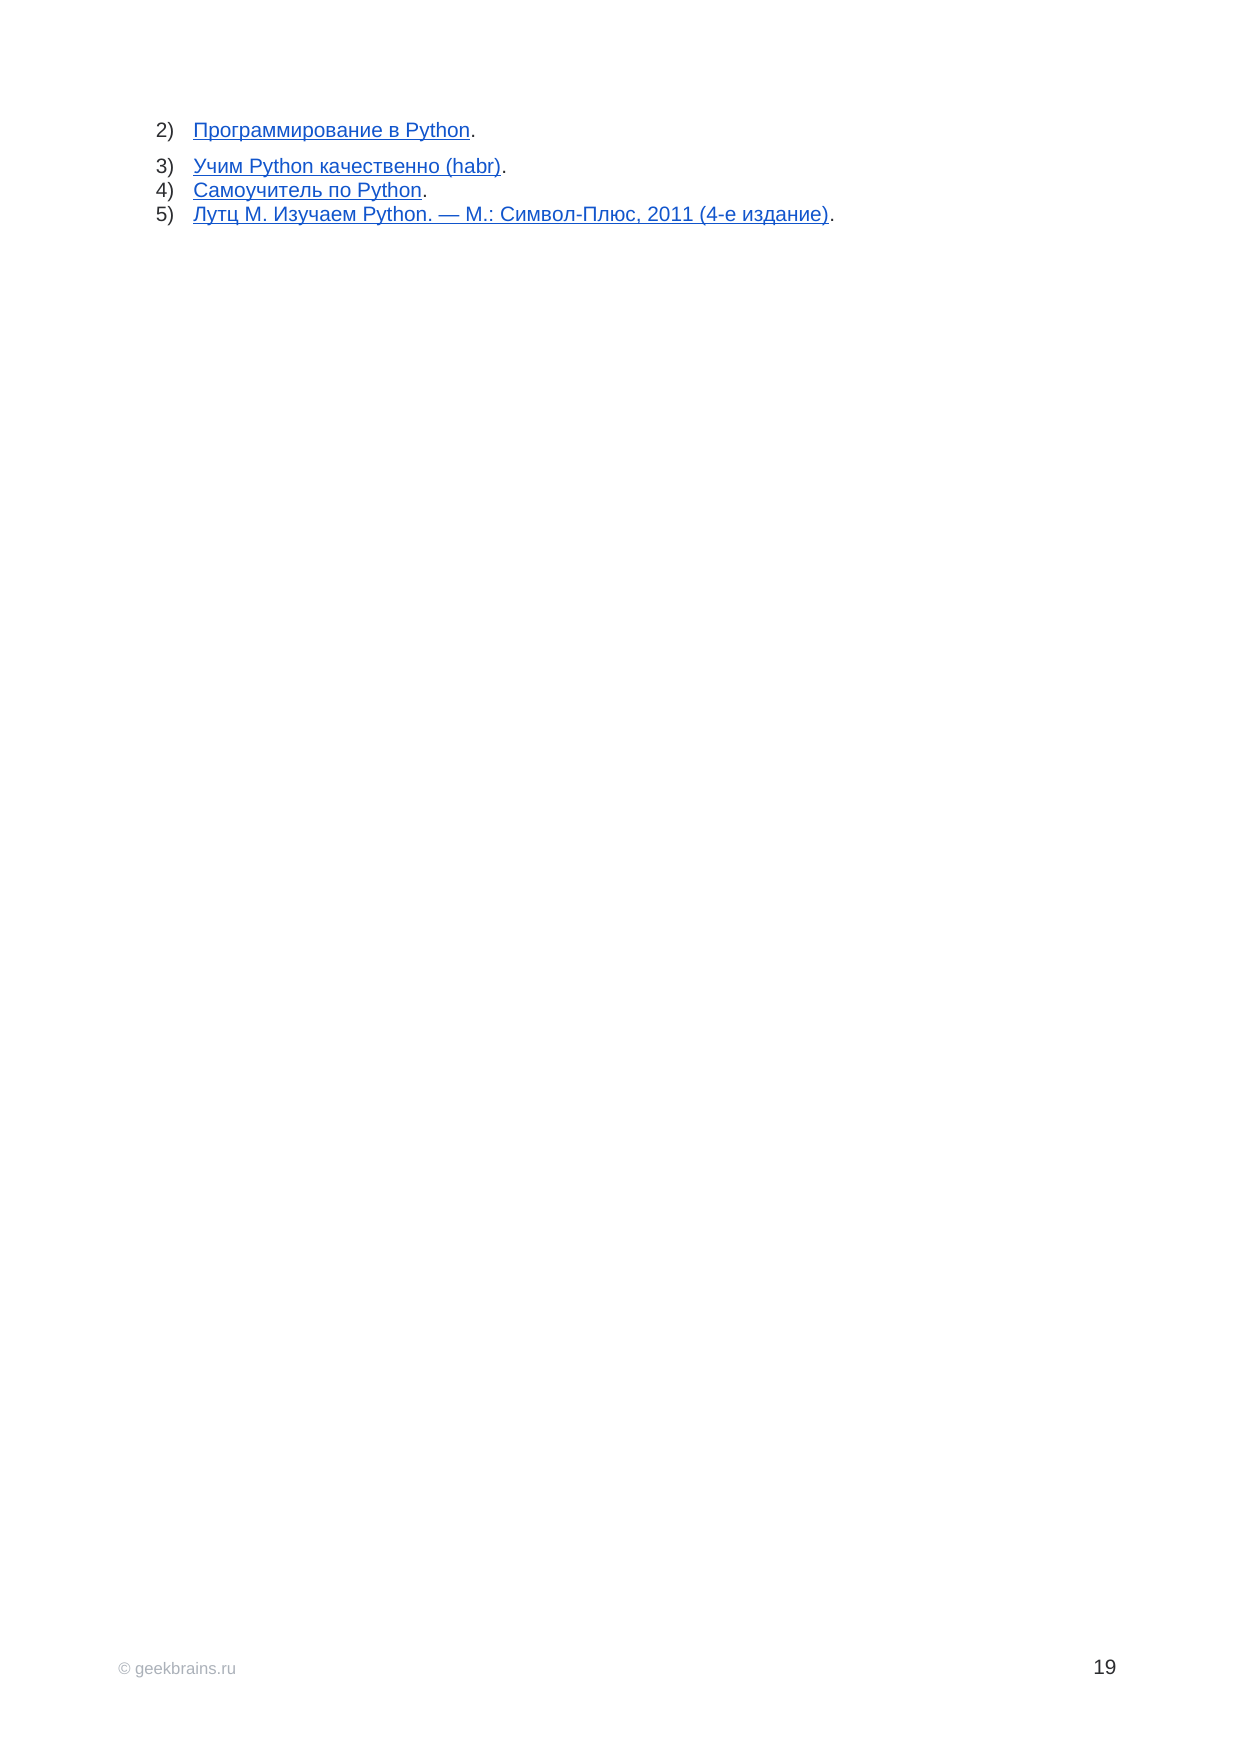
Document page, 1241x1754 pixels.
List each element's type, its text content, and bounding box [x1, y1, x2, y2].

list Самоучитель по Python. [156, 178, 1122, 202]
list Лутц М. Изучаем Python. — М.: Символ-Плюс, 2011 (4-е издание). [156, 202, 1122, 226]
list Программирование в Python. [156, 118, 1122, 142]
list Учим Python качественно (habr). [156, 154, 1122, 178]
